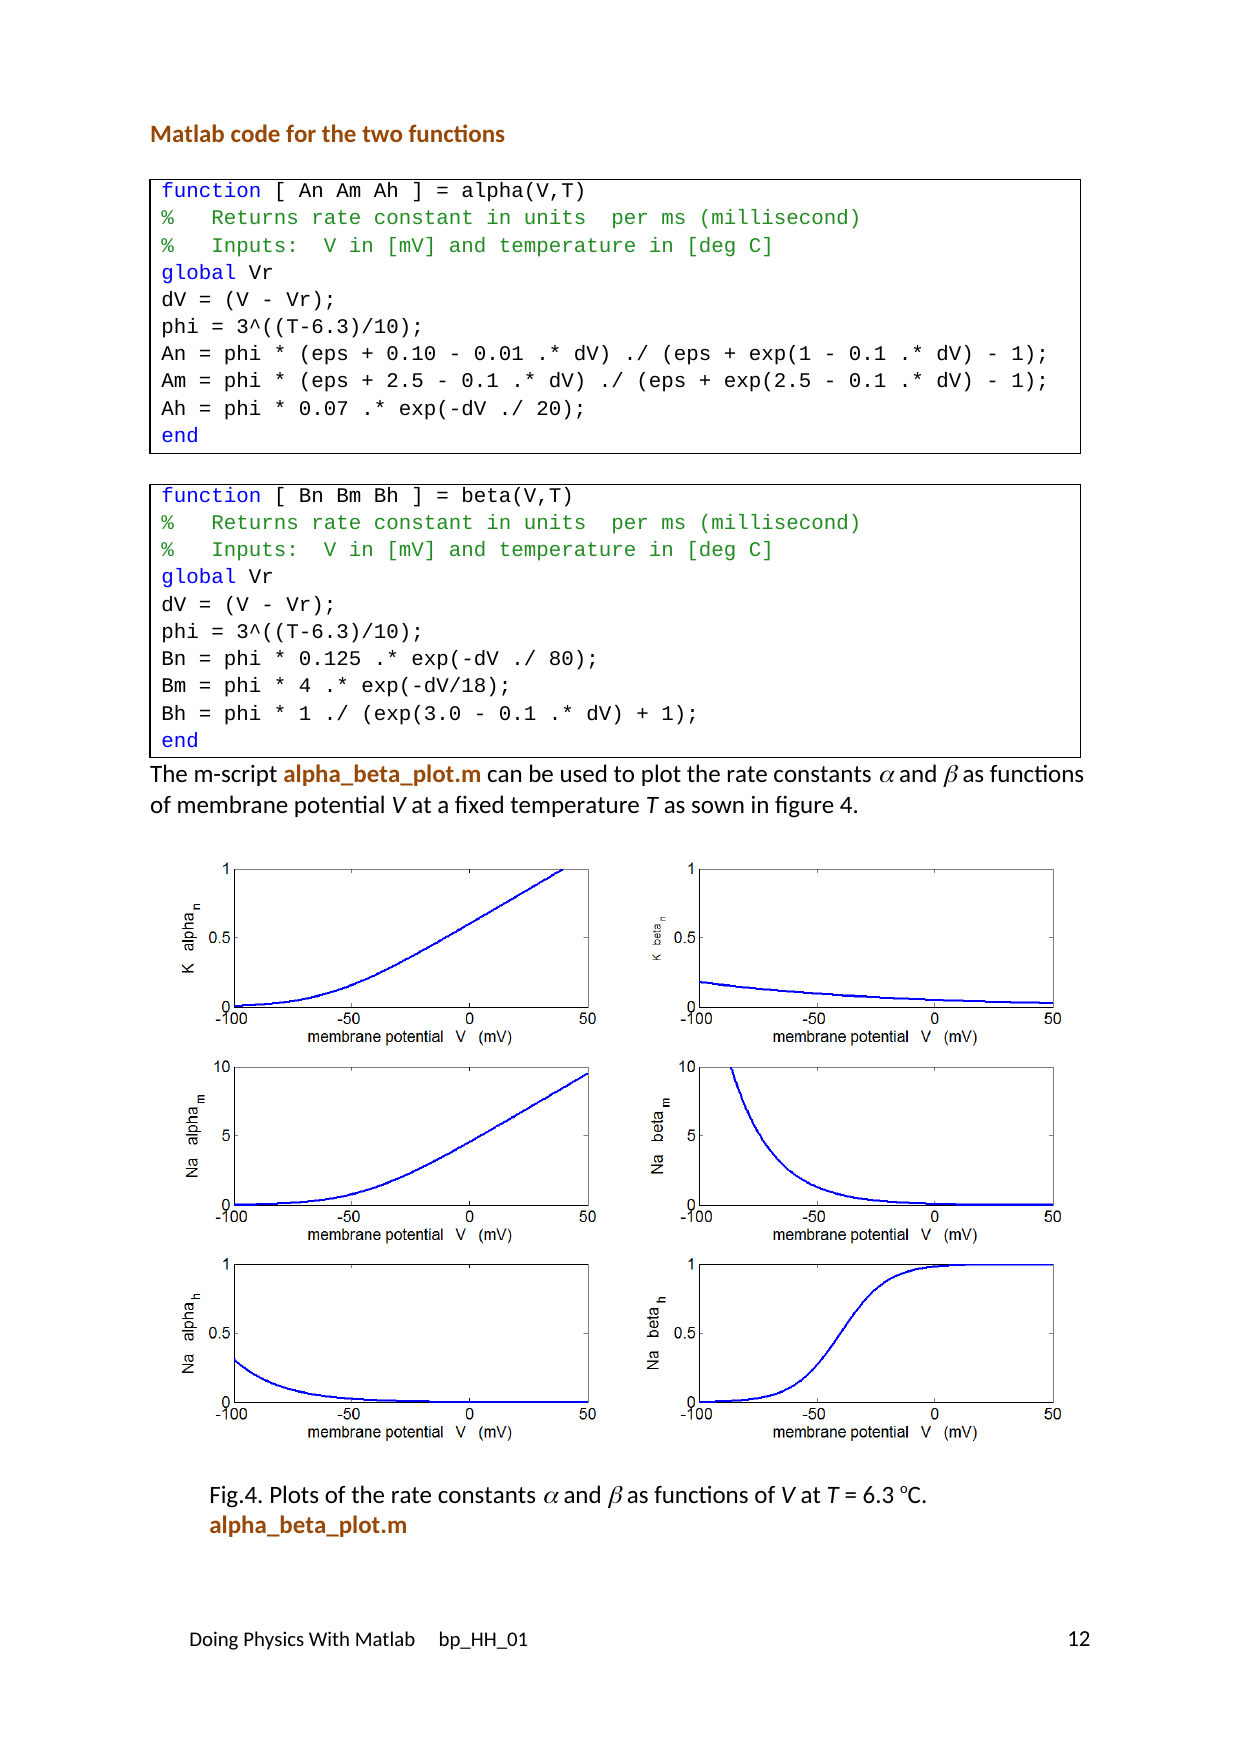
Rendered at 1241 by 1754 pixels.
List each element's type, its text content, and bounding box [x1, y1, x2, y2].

text Fig.4. Plots of the rate constants and as functions of V at T = 6.3 oC. [150, 1479, 1090, 1509]
text The m-script alpha_beta_plot.m can be used to plot the rate constants and as functions of membrane potential V at a fixed temperature T as sown in figure 4. [150, 758, 1090, 819]
table_header function [ An Am Ah ] = alpha(V,T) % Returns rate constant in units per ms (millisecond) % Inputs: V in [mV] and temperature in [deg C] global Vr dV = (V - Vr); phi = 3^((T-6.3)/10); An = phi * (eps + 0.10 - 0.01 .* dV) ./ (eps + exp(1 - 0.1 .* dV) - 1); Am = phi * (eps + 2.5 - 0.1 .* dV) ./ (eps + exp(2.5 - 0.1 .* dV) - 1); Ah = phi * 0.07 .* exp(-dV ./ 20); end [151, 180, 1080, 452]
text Matlab code for the two functions [150, 118, 1090, 149]
table_header function [ Bn Bm Bh ] = beta(V,T) % Returns rate constant in units per ms (millisecond) % Inputs: V in [mV] and temperature in [deg C] global Vr dV = (V - Vr); phi = 3^((T-6.3)/10); Bn = phi * 0.125 .* exp(-dV ./ 80); Bm = phi * 4 .* exp(-dV/18); Bh = phi * 1 ./ (exp(3.0 - 0.1 .* dV) + 1); end [151, 485, 1080, 757]
text alpha_beta_plot.m [150, 1509, 1090, 1540]
picture [162, 819, 1078, 1479]
